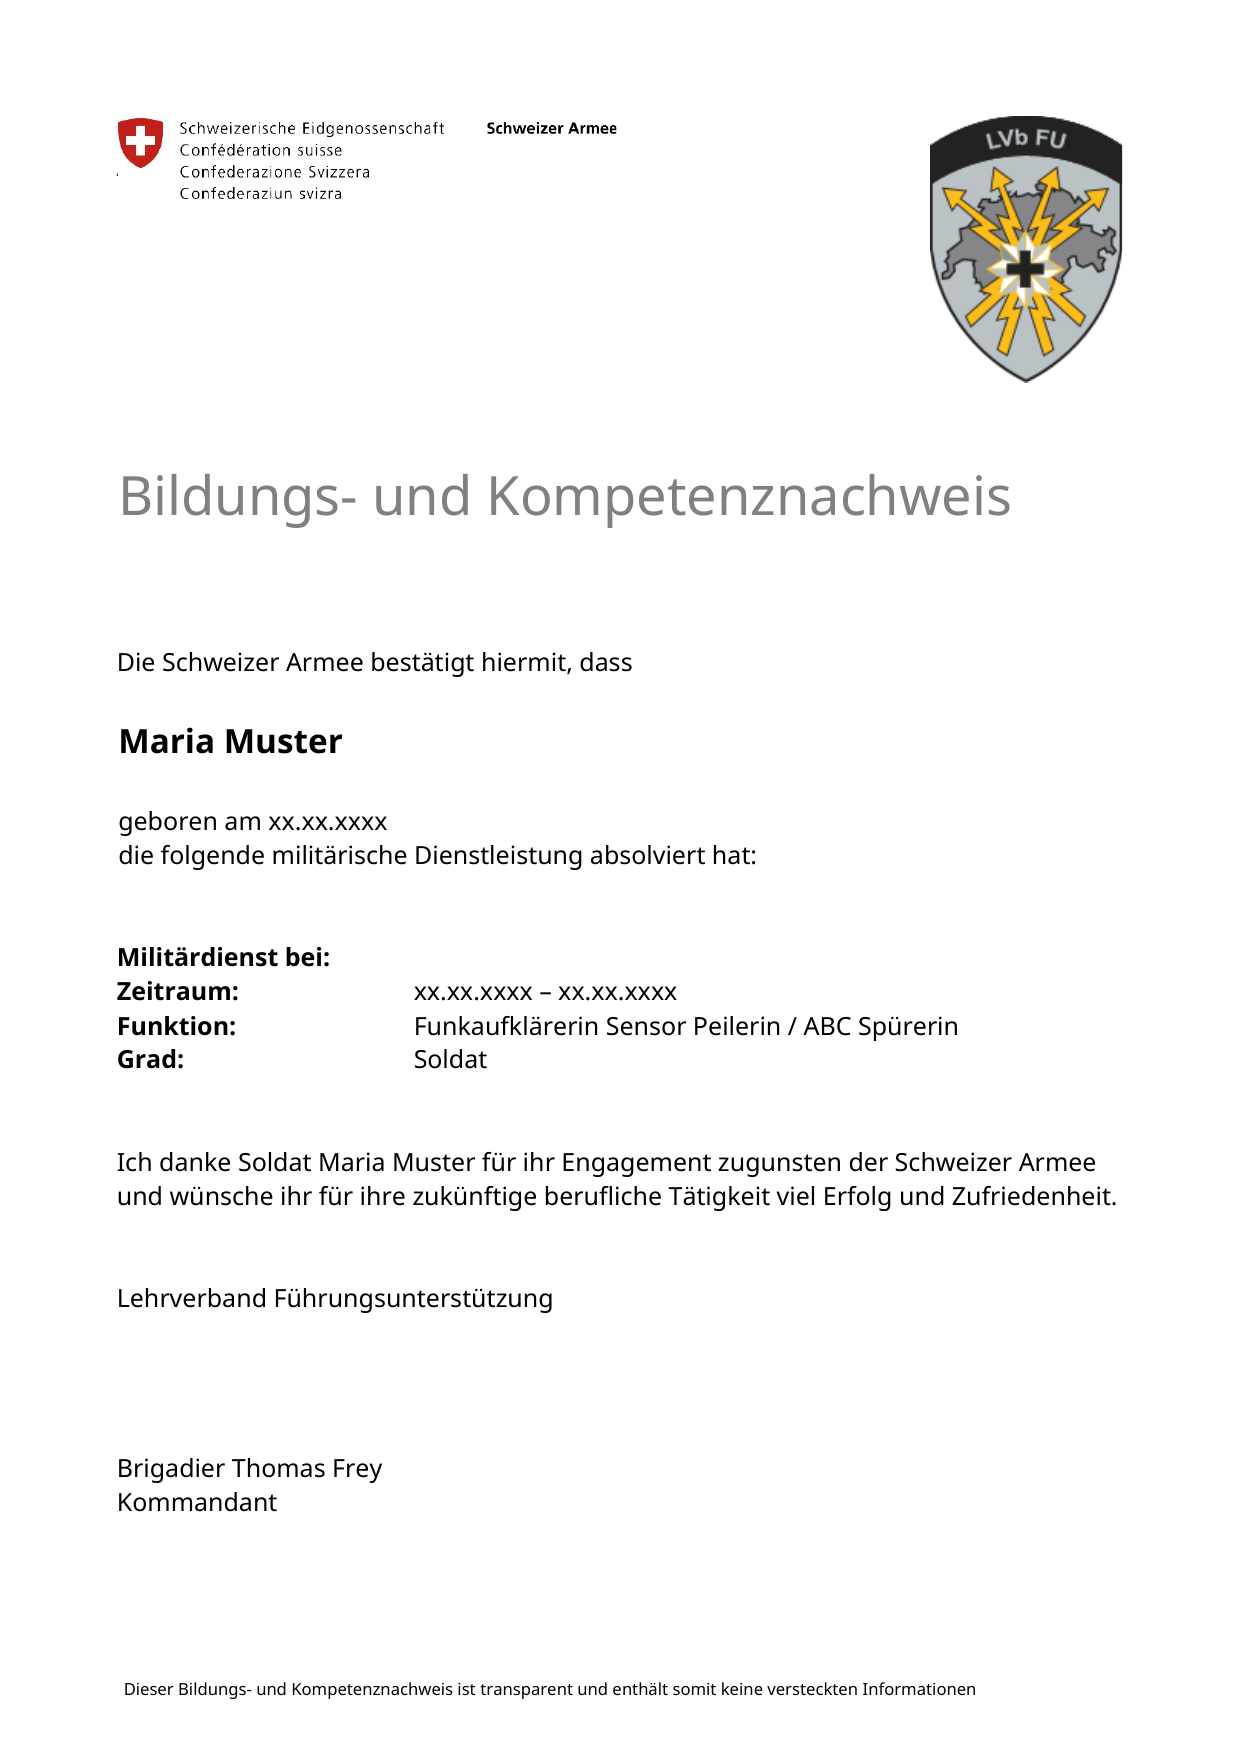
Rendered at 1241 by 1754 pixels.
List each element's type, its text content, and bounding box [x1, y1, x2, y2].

text Funktion: Funkaufklärerin Sensor Peilerin / ABC Spürerin [117, 1008, 1122, 1042]
text Maria Muster [118, 717, 1122, 763]
text Lehrverband Führungsunterstützung [117, 1281, 1122, 1315]
text / [617, 118, 1122, 192]
text Ich danke Soldat Maria Muster für ihr Engagement zugunsten der Schweizer Armee und wünsche ihr für ihre zukünftige berufliche Tätigkeit viel Erfolg und Zufriedenheit. [117, 1110, 1122, 1212]
text geboren am xx.xx.xxxx [118, 804, 1122, 838]
text Militärdienst bei: [117, 940, 1122, 974]
text Brigadier Thomas Frey [117, 1451, 1122, 1485]
text Zeitraum: xx.xx.xxxx – xx.xx.xxxx [117, 974, 1122, 1008]
text die folgende militärische Dienstleistung absolviert hat: [118, 838, 1122, 872]
picture [930, 116, 1123, 383]
text Bildungs- und Kompetenznachweis [118, 457, 1122, 531]
picture [118, 118, 617, 199]
text Kommandant [117, 1485, 1122, 1519]
text Die Schweizer Armee bestätigt hiermit, dass [117, 644, 1122, 678]
text Grad: Soldat [117, 1042, 1122, 1076]
